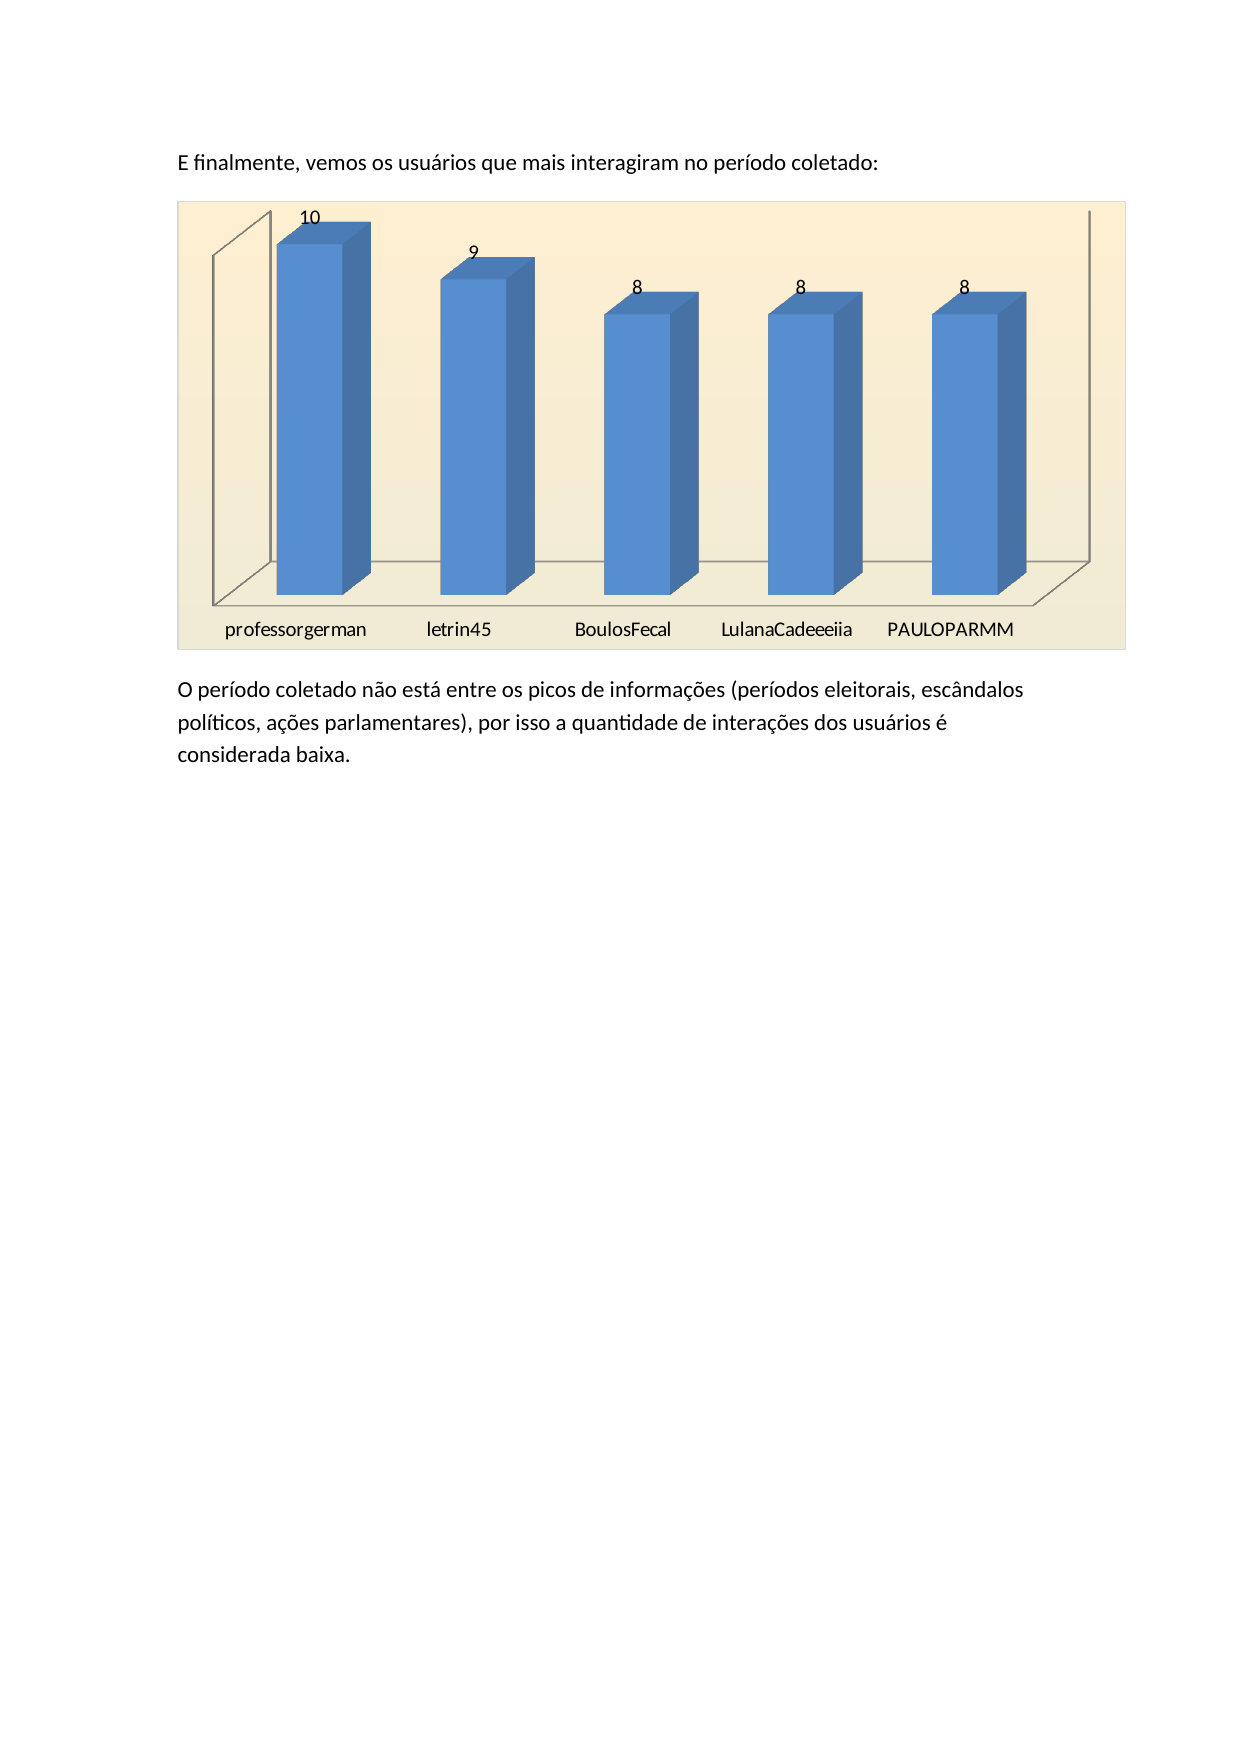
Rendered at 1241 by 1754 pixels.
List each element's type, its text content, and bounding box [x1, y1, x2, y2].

text O período coletado não está entre os picos de informações (períodos eleitorais, escândalos políticos, ações parlamentares), por isso a quantidade de interações dos usuários é considerada baixa. [177, 676, 1063, 768]
text E finalmente, vemos os usuários que mais interagiram no período coletado: [177, 148, 1063, 176]
